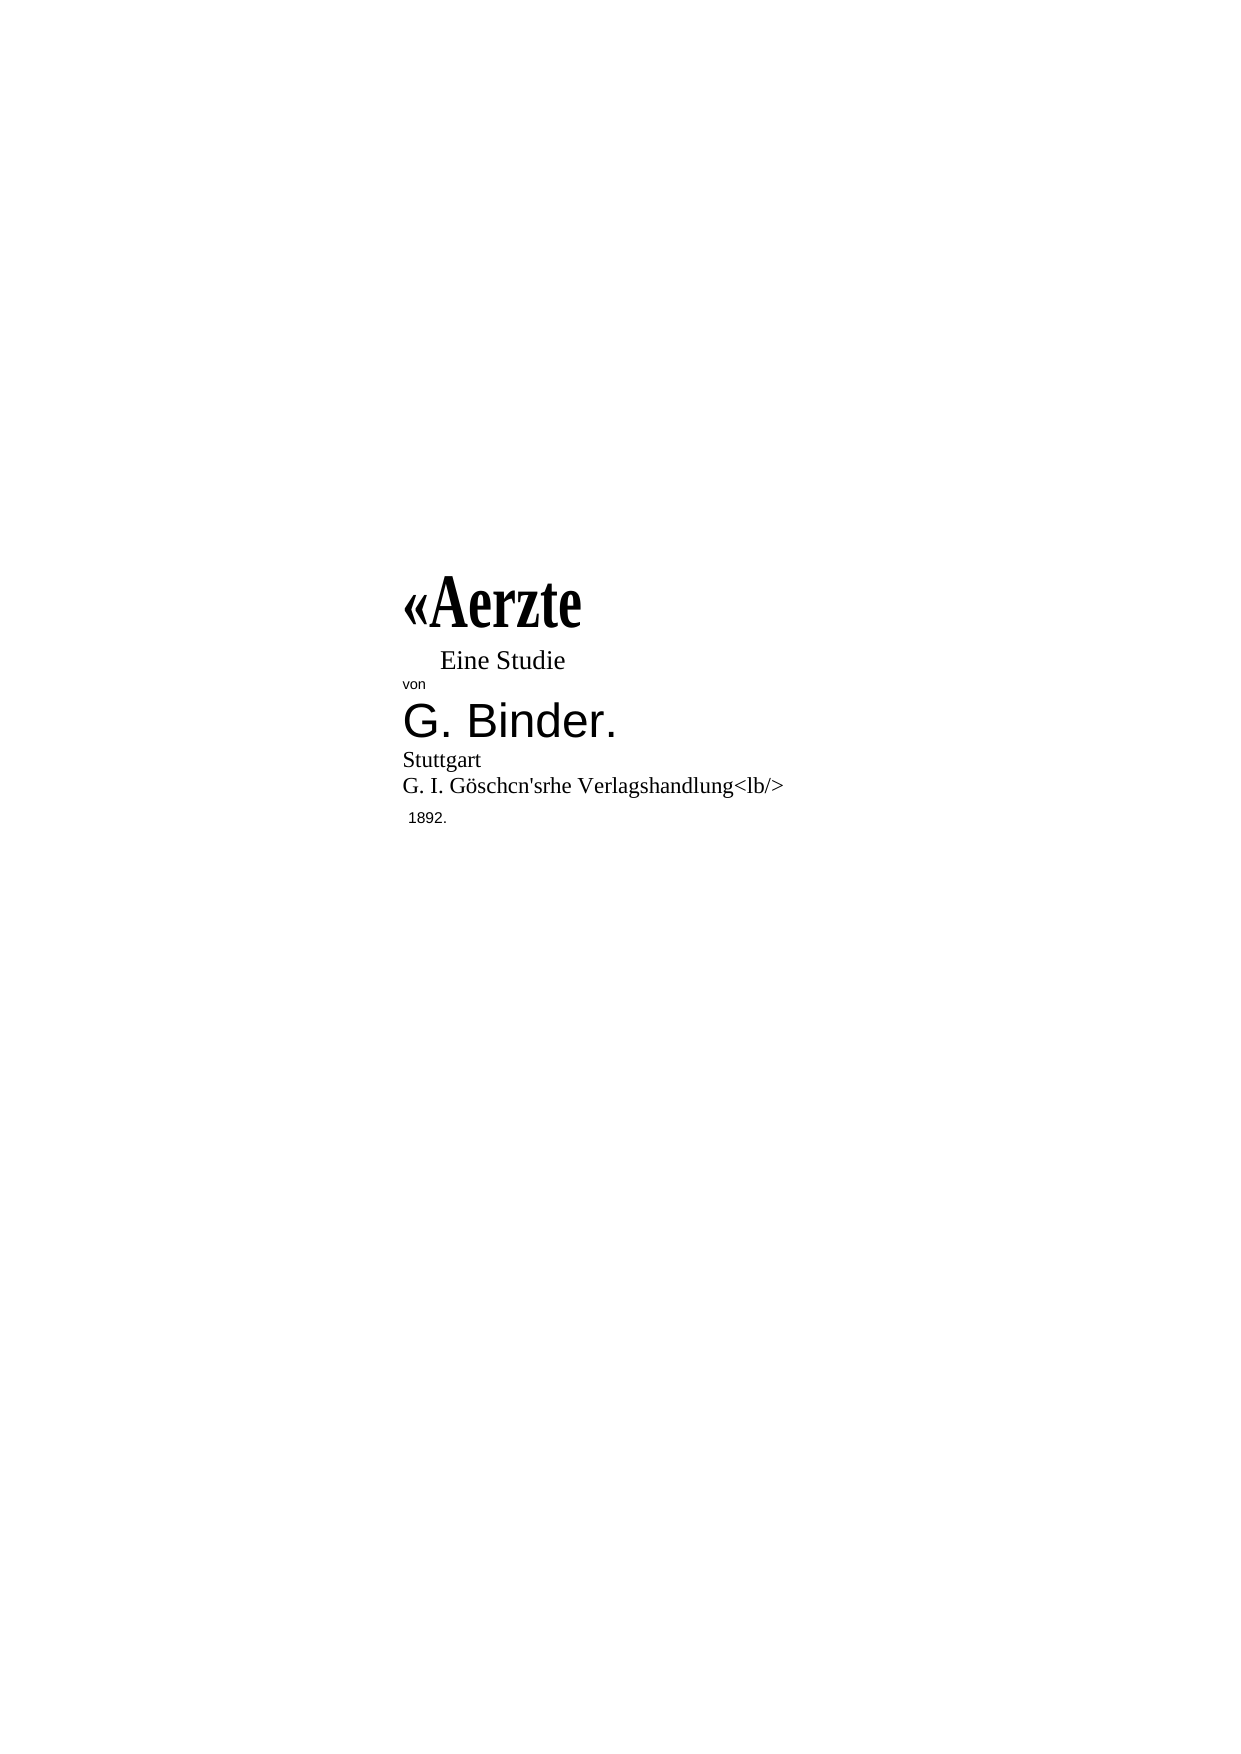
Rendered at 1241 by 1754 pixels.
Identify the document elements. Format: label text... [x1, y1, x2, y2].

text «Aerzte [402, 556, 819, 644]
text G. Binder. [402, 692, 819, 747]
text Eine Studie [402, 644, 819, 676]
text G. I. Göschcn'srhe Verlagshandlung<lb/> 1892. [402, 772, 819, 828]
text Stuttgart [402, 747, 819, 772]
text von [402, 676, 819, 692]
